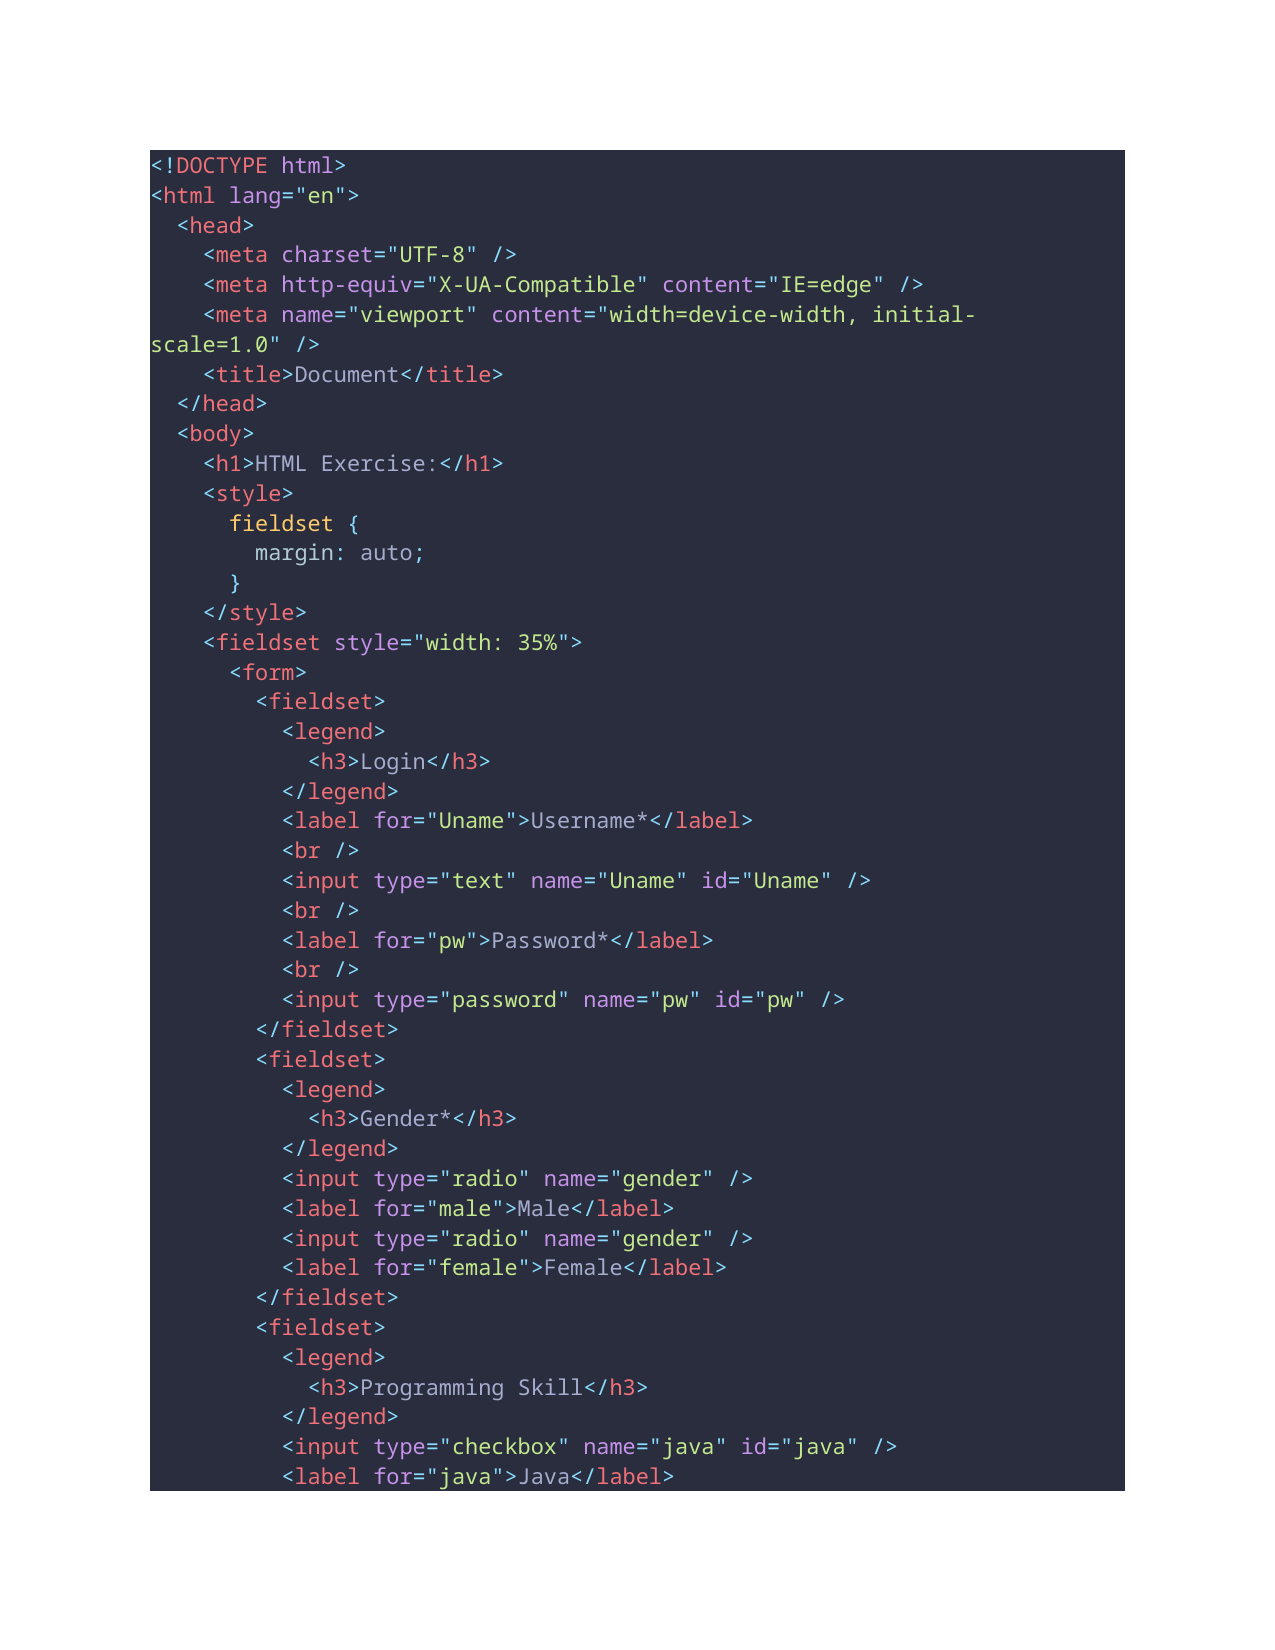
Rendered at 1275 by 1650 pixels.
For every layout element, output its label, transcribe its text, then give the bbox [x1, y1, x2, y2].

text <h3>Programming Skill</h3> [150, 1371, 1125, 1401]
text <label for="male">Male</label> [150, 1193, 1125, 1222]
text </legend> [150, 776, 1125, 805]
text <input type="checkbox" name="java" id="java" /> [150, 1431, 1125, 1461]
text <h3>Login</h3> [150, 746, 1125, 776]
text } [150, 567, 1125, 597]
text <html lang="en"> [150, 180, 1125, 209]
text <input type="password" name="pw" id="pw" /> [150, 984, 1125, 1014]
text <title>Document</title> [150, 358, 1125, 388]
text </head> [150, 388, 1125, 418]
text <form> [150, 656, 1125, 686]
text margin: auto; [150, 537, 1125, 567]
text <meta name="viewport" content="width=device-width, initial-scale=1.0" /> [150, 299, 1125, 358]
text <legend> [150, 716, 1125, 746]
text <h3>Gender*</h3> [150, 1103, 1125, 1133]
text </fieldset> [150, 1282, 1125, 1312]
text <input type="radio" name="gender" /> [150, 1163, 1125, 1193]
text <fieldset> [150, 1312, 1125, 1342]
text fieldset { [150, 507, 1125, 537]
text <meta charset="UTF-8" /> [150, 239, 1125, 269]
text <!DOCTYPE html> [150, 150, 1125, 180]
text <meta http-equiv="X-UA-Compatible" content="IE=edge" /> [150, 269, 1125, 299]
text <head> [150, 209, 1125, 239]
text <legend> [150, 1342, 1125, 1371]
text <input type="text" name="Uname" id="Uname" /> [150, 865, 1125, 895]
text <fieldset> [150, 686, 1125, 716]
text <label for="Uname">Username*</label> [150, 805, 1125, 835]
text <label for="female">Female</label> [150, 1252, 1125, 1282]
text <legend> [150, 1073, 1125, 1103]
text </fieldset> [150, 1014, 1125, 1044]
text <label for="pw">Password*</label> [150, 924, 1125, 954]
text </legend> [150, 1401, 1125, 1431]
text <style> [150, 478, 1125, 507]
text </style> [150, 597, 1125, 627]
text <fieldset style="width: 35%"> [150, 627, 1125, 656]
text </legend> [150, 1133, 1125, 1163]
text <label for="java">Java</label> [150, 1461, 1125, 1491]
text <br /> [150, 835, 1125, 865]
text <body> [150, 418, 1125, 448]
text <input type="radio" name="gender" /> [150, 1222, 1125, 1252]
text <br /> [150, 895, 1125, 924]
text <fieldset> [150, 1044, 1125, 1073]
text <h1>HTML Exercise:</h1> [150, 448, 1125, 478]
text <br /> [150, 954, 1125, 984]
